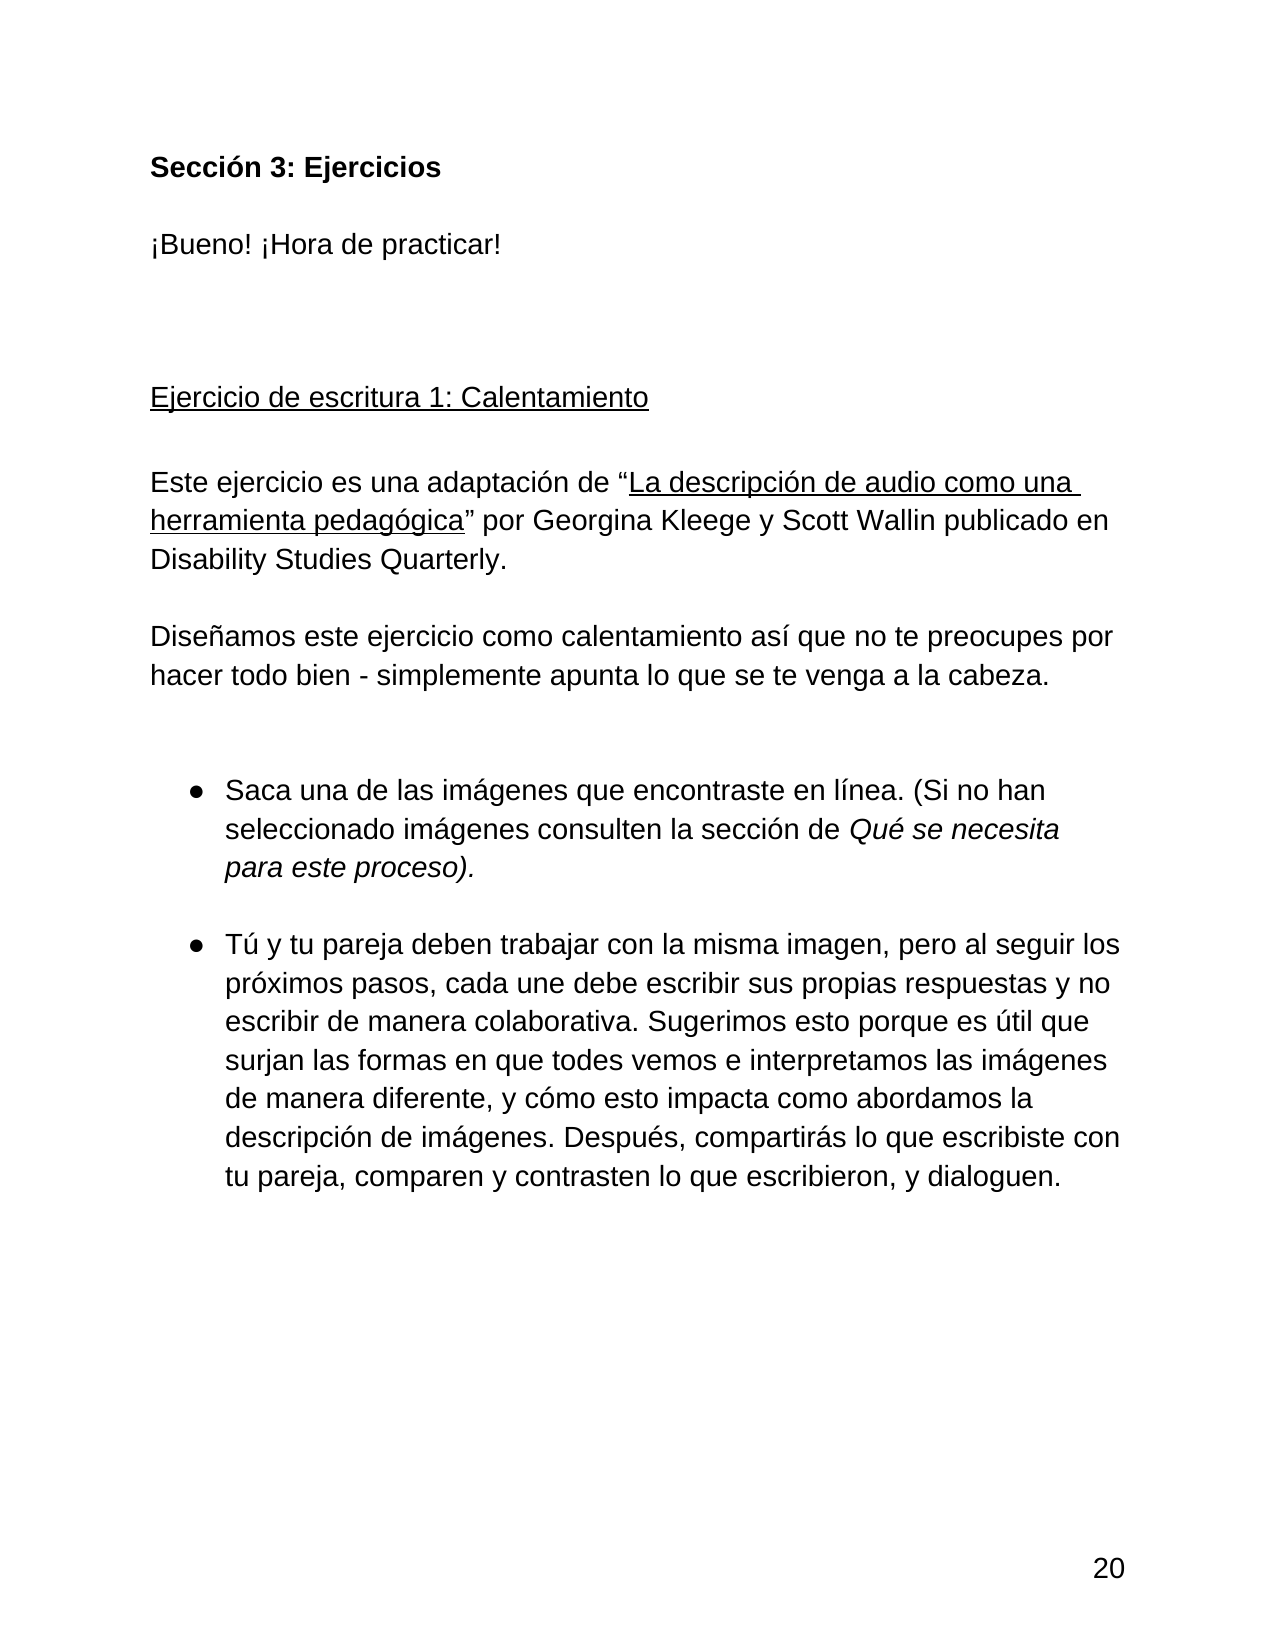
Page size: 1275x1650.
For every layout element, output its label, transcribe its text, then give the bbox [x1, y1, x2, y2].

subtitle Sección 3: Ejercicios [150, 150, 1125, 183]
text ¡Bueno! ¡Hora de practicar! [150, 227, 1125, 261]
subtitle Ejercicio de escritura 1: Calentamiento [150, 380, 1125, 414]
text Este ejercicio es una adaptación de “La descripción de audio como una herramienta pedagógica” por Georgina Kleege y Scott Wallin publicado en Disability Studies Quarterly. [150, 465, 1125, 575]
text Diseñamos este ejercicio como calentamiento así que no te preocupes por hacer todo bien - simplemente apunta lo que se te venga a la cabeza. [150, 619, 1125, 691]
list Tú y tu pareja deben trabajar con la misma imagen, pero al seguir los próximos pasos, cada une debe escribir sus propias respuestas y no escribir de manera colaborativa. Sugerimos esto porque es útil que surjan las formas en que todes vemos e interpretamos las imágenes de manera diferente, y cómo esto impacta como abordamos la descripción de imágenes. Después, compartirás lo que escribiste con tu pareja, comparen y contrasten lo que escribieron, y dialoguen. [187, 927, 1125, 1192]
list Saca una de las imágenes que encontraste en línea. (Si no han seleccionado imágenes consulten la sección de Qué se necesita para este proceso). [187, 773, 1125, 884]
